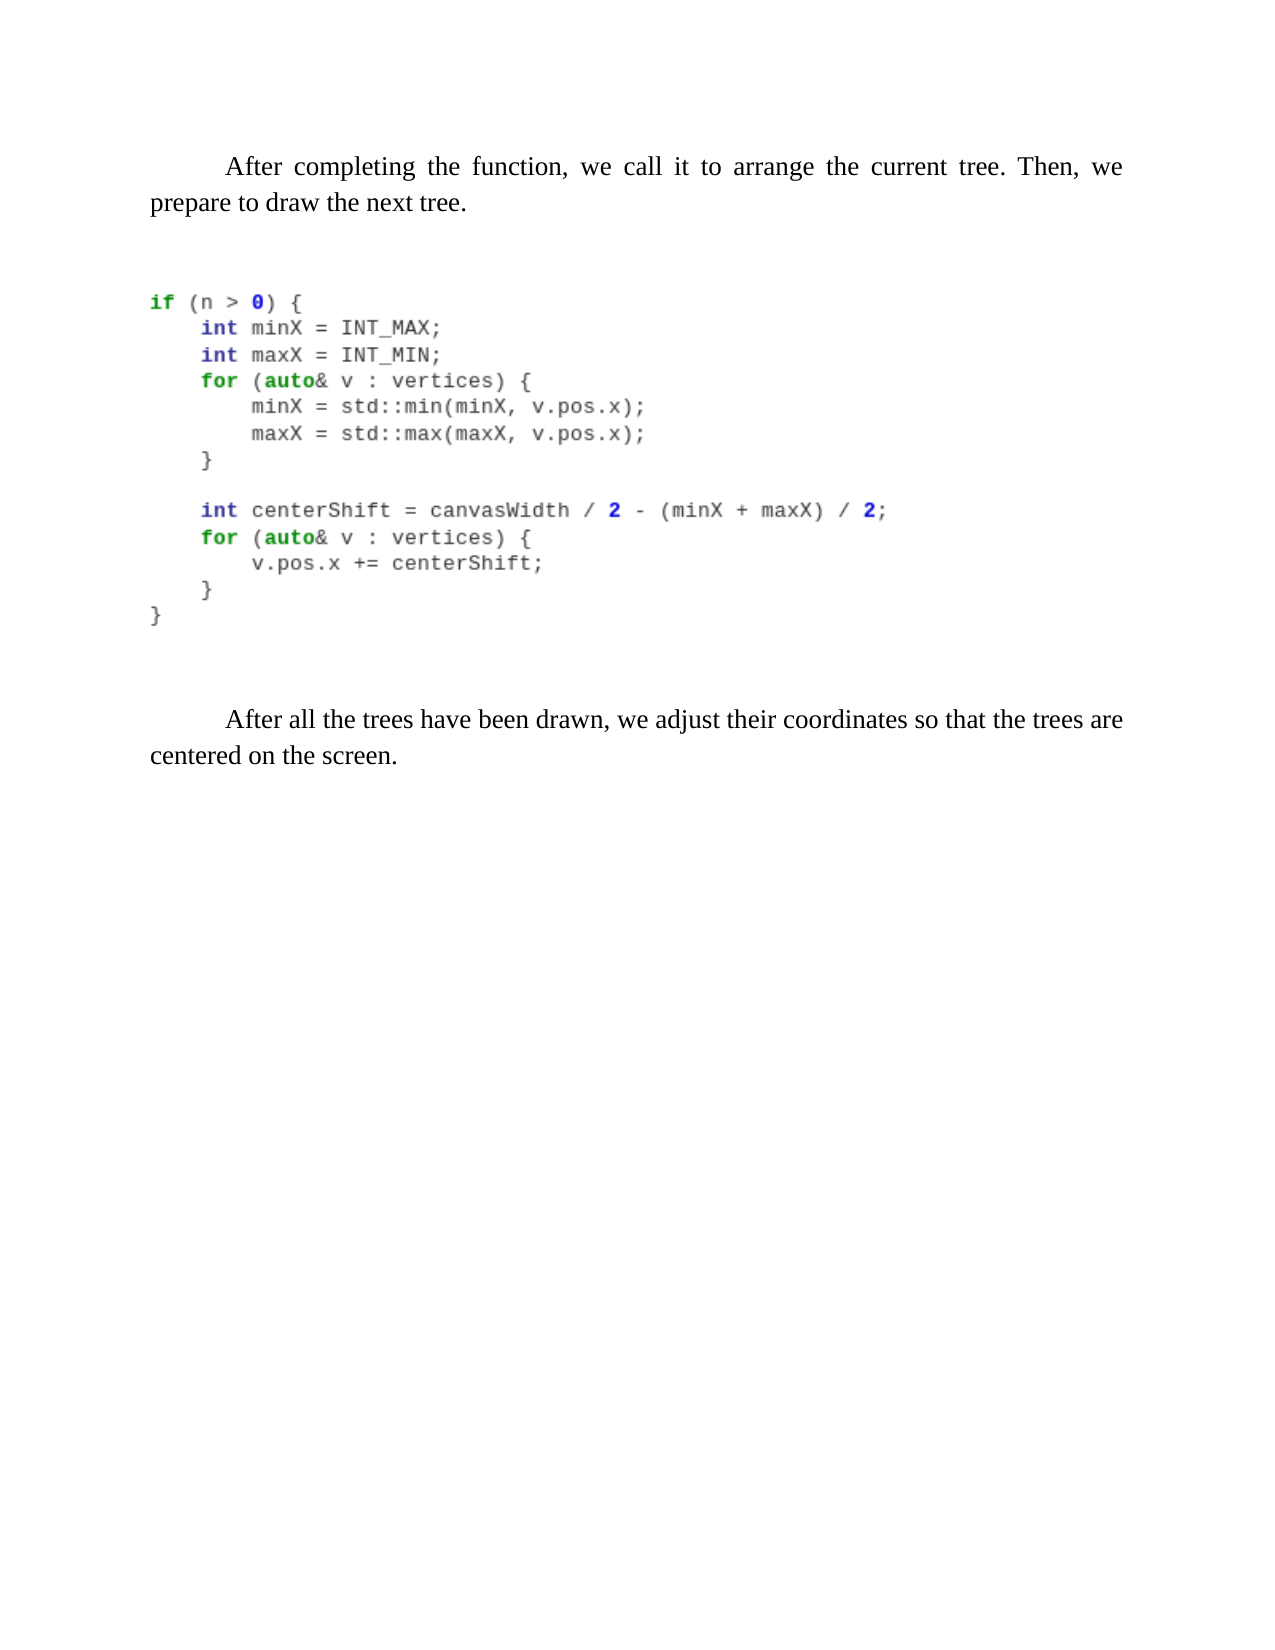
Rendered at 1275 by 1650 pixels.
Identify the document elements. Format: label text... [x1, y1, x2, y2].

text After all the trees have been drawn, we adjust their coordinates so that the trees are centered on the screen. [150, 703, 1125, 770]
text After completing the function, we call it to arrange the current tree. Then, we prepare to draw the next tree. [150, 150, 1125, 217]
